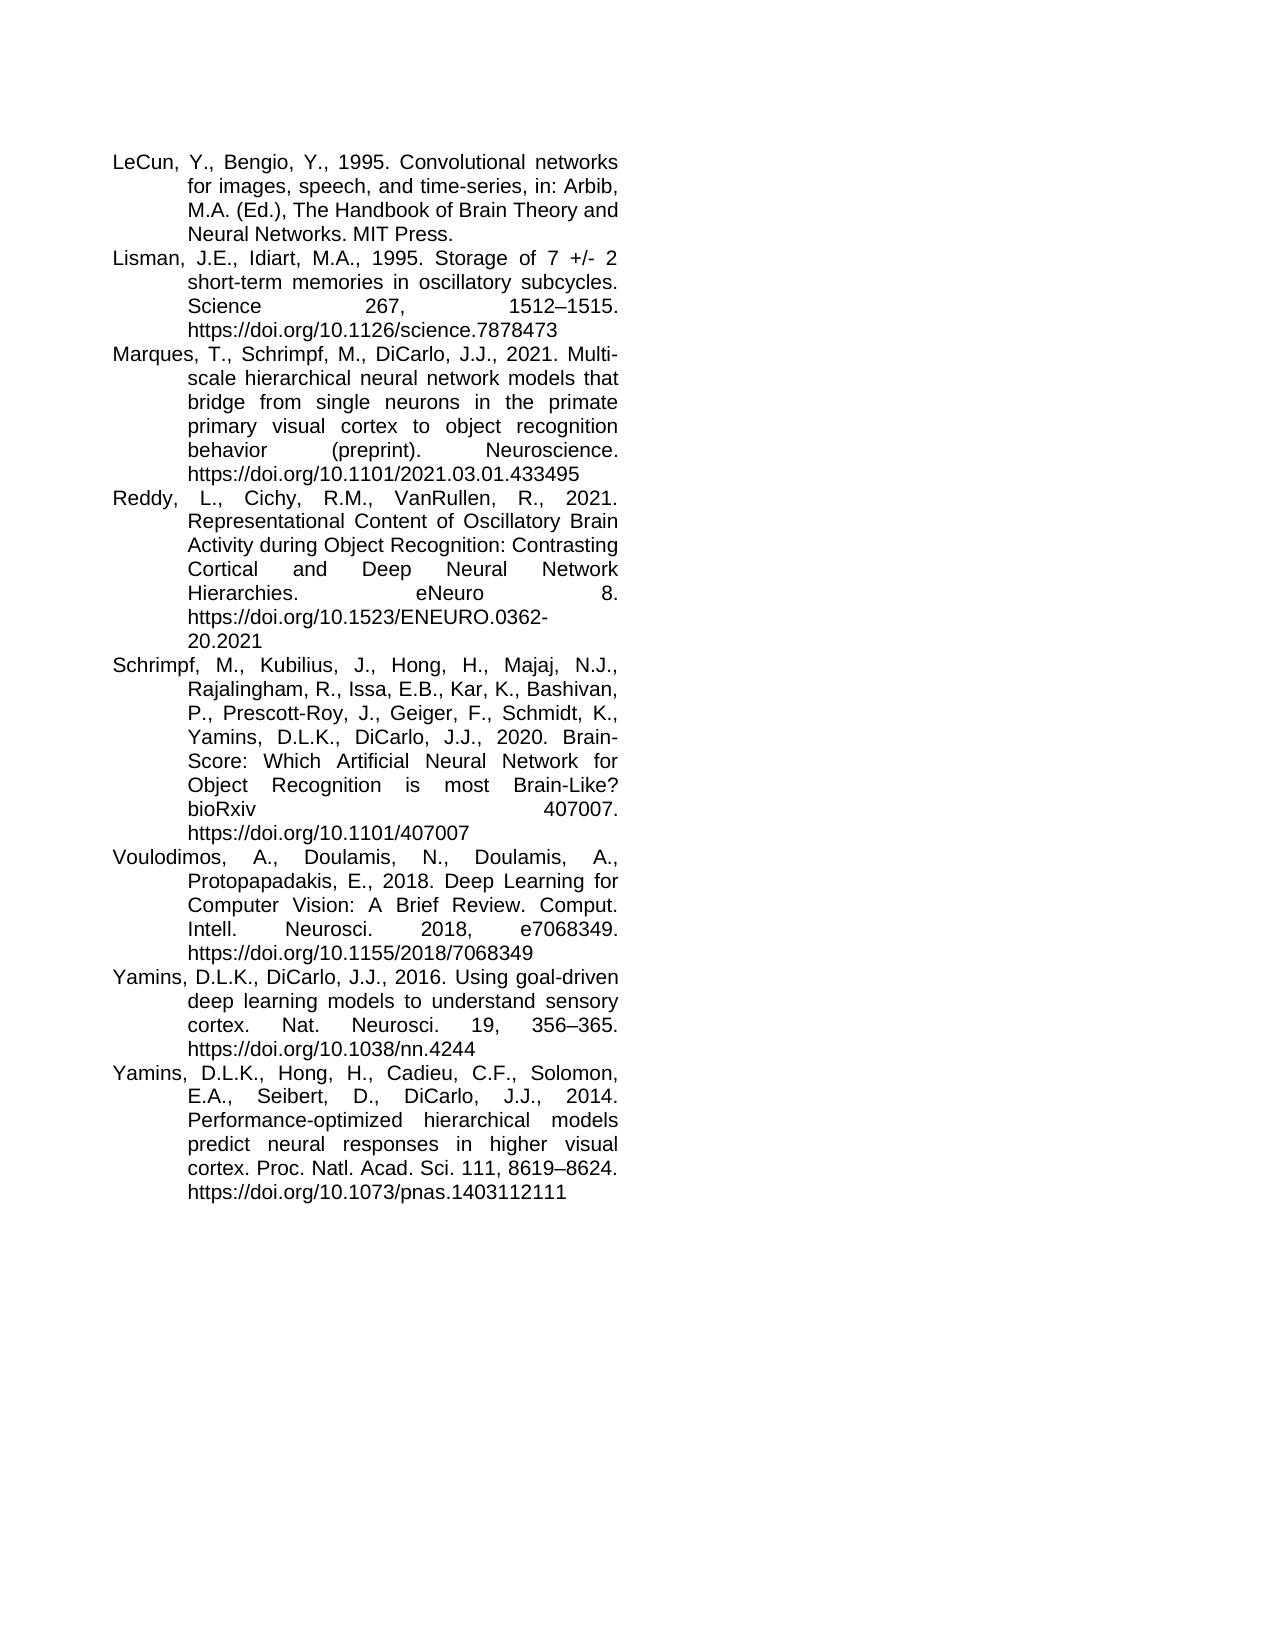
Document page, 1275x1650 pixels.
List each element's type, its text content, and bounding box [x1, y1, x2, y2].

text Yamins, D.L.K., Hong, H., Cadieu, C.F., Solomon, E.A., Seibert, D., DiCarlo, J.J., 2014. Performance-optimized hierarchical models predict neural responses in higher visual cortex. Proc. Natl. Acad. Sci. 111, 8619–8624. https://doi.org/10.1073/pnas.1403112111 [112, 1060, 619, 1204]
text LeCun, Y., Bengio, Y., 1995. Convolutional networks for images, speech, and time-series, in: Arbib, M.A. (Ed.), The Handbook of Brain Theory and Neural Networks. MIT Press. [112, 150, 619, 246]
text Voulodimos, A., Doulamis, N., Doulamis, A., Protopapadakis, E., 2018. Deep Learning for Computer Vision: A Brief Review. Comput. Intell. Neurosci. 2018, e7068349. https://doi.org/10.1155/2018/7068349 [112, 845, 619, 964]
text Marques, T., Schrimpf, M., DiCarlo, J.J., 2021. Multi-scale hierarchical neural network models that bridge from single neurons in the primate primary visual cortex to object recognition behavior (preprint). Neuroscience. https://doi.org/10.1101/2021.03.01.433495 [112, 342, 619, 485]
text Yamins, D.L.K., DiCarlo, J.J., 2016. Using goal-driven deep learning models to understand sensory cortex. Nat. Neurosci. 19, 356–365. https://doi.org/10.1038/nn.4244 [112, 964, 619, 1060]
text Lisman, J.E., Idiart, M.A., 1995. Storage of 7 +/- 2 short-term memories in oscillatory subcycles. Science 267, 1512–1515. https://doi.org/10.1126/science.7878473 [112, 246, 619, 342]
text Schrimpf, M., Kubilius, J., Hong, H., Majaj, N.J., Rajalingham, R., Issa, E.B., Kar, K., Bashivan, P., Prescott-Roy, J., Geiger, F., Schmidt, K., Yamins, D.L.K., DiCarlo, J.J., 2020. Brain-Score: Which Artificial Neural Network for Object Recognition is most Brain-Like? bioRxiv 407007. https://doi.org/10.1101/407007 [112, 653, 619, 845]
text Reddy, L., Cichy, R.M., VanRullen, R., 2021. Representational Content of Oscillatory Brain Activity during Object Recognition: Contrasting Cortical and Deep Neural Network Hierarchies. eNeuro 8. https://doi.org/10.1523/ENEURO.0362-20.2021 [112, 485, 619, 653]
